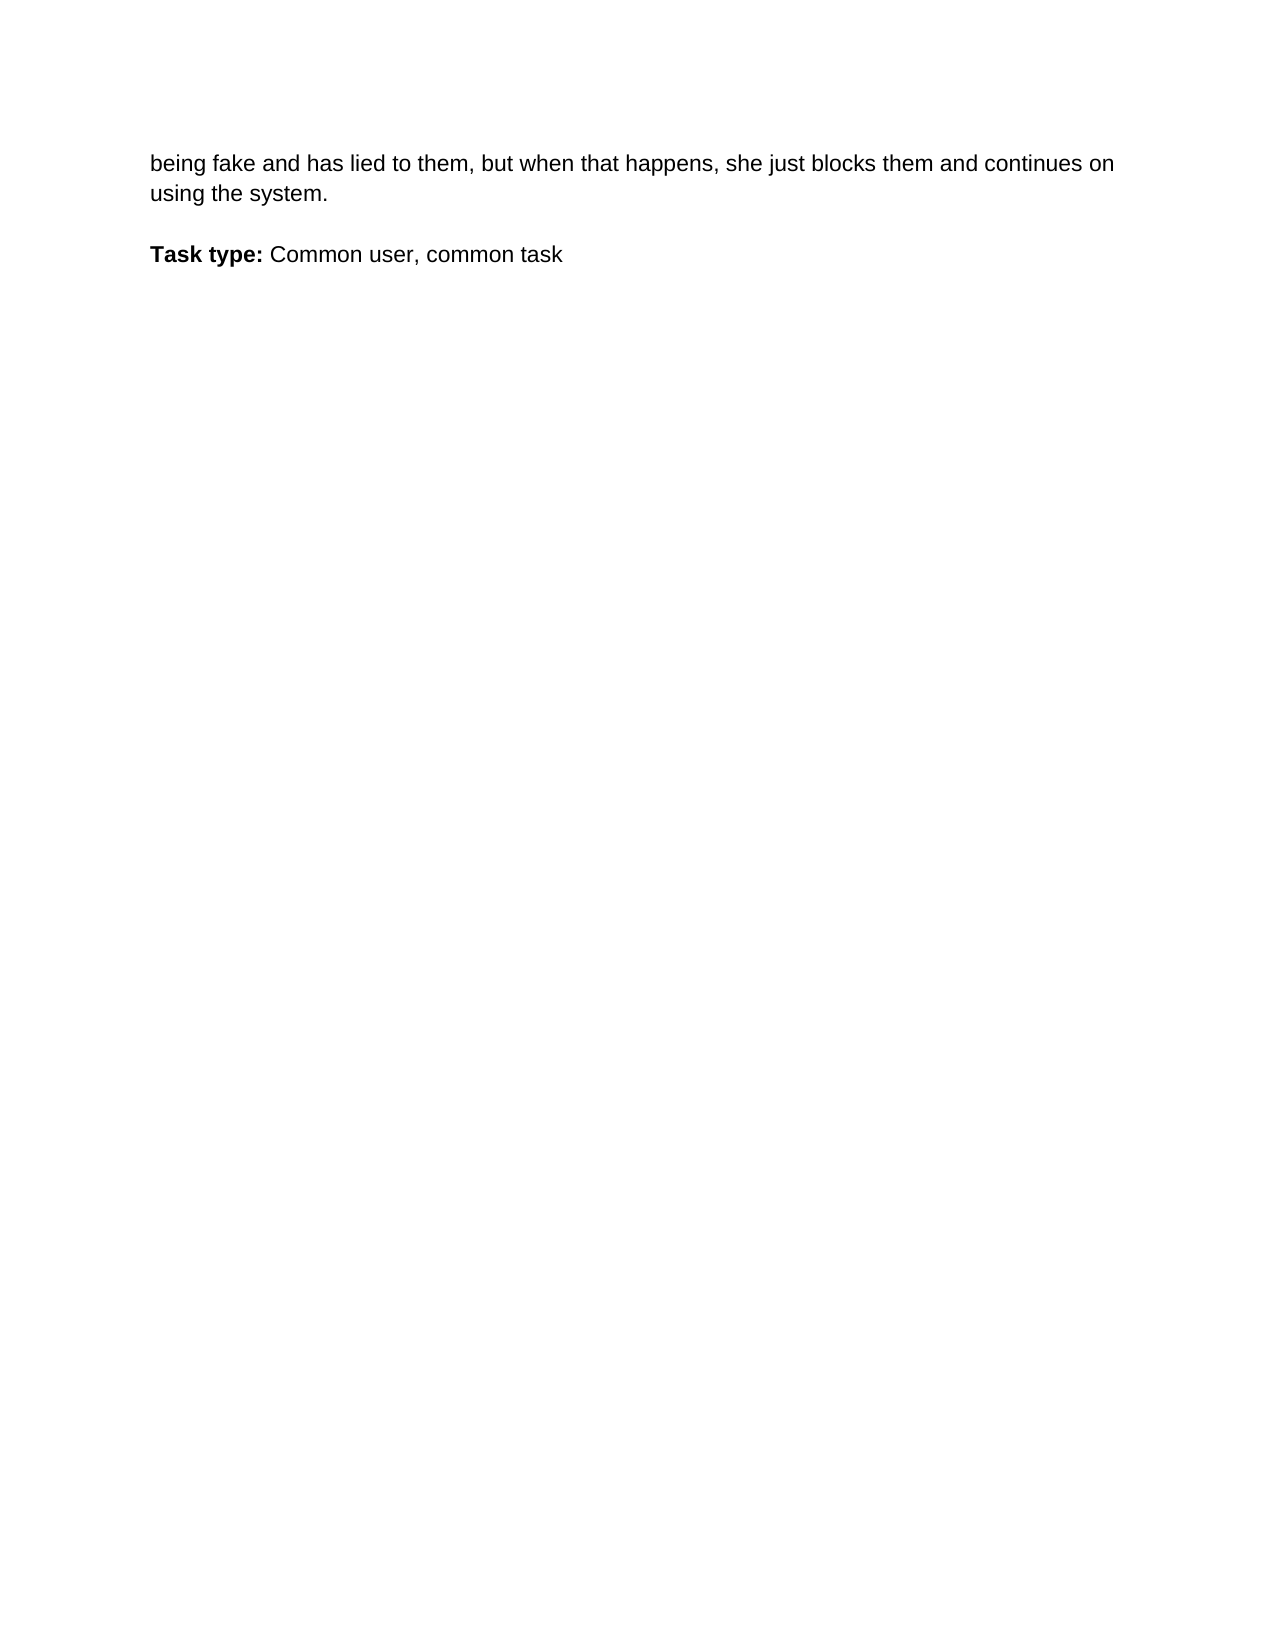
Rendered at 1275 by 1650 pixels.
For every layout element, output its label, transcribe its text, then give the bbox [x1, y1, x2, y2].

text Task type: Common user, common task [150, 241, 1125, 267]
